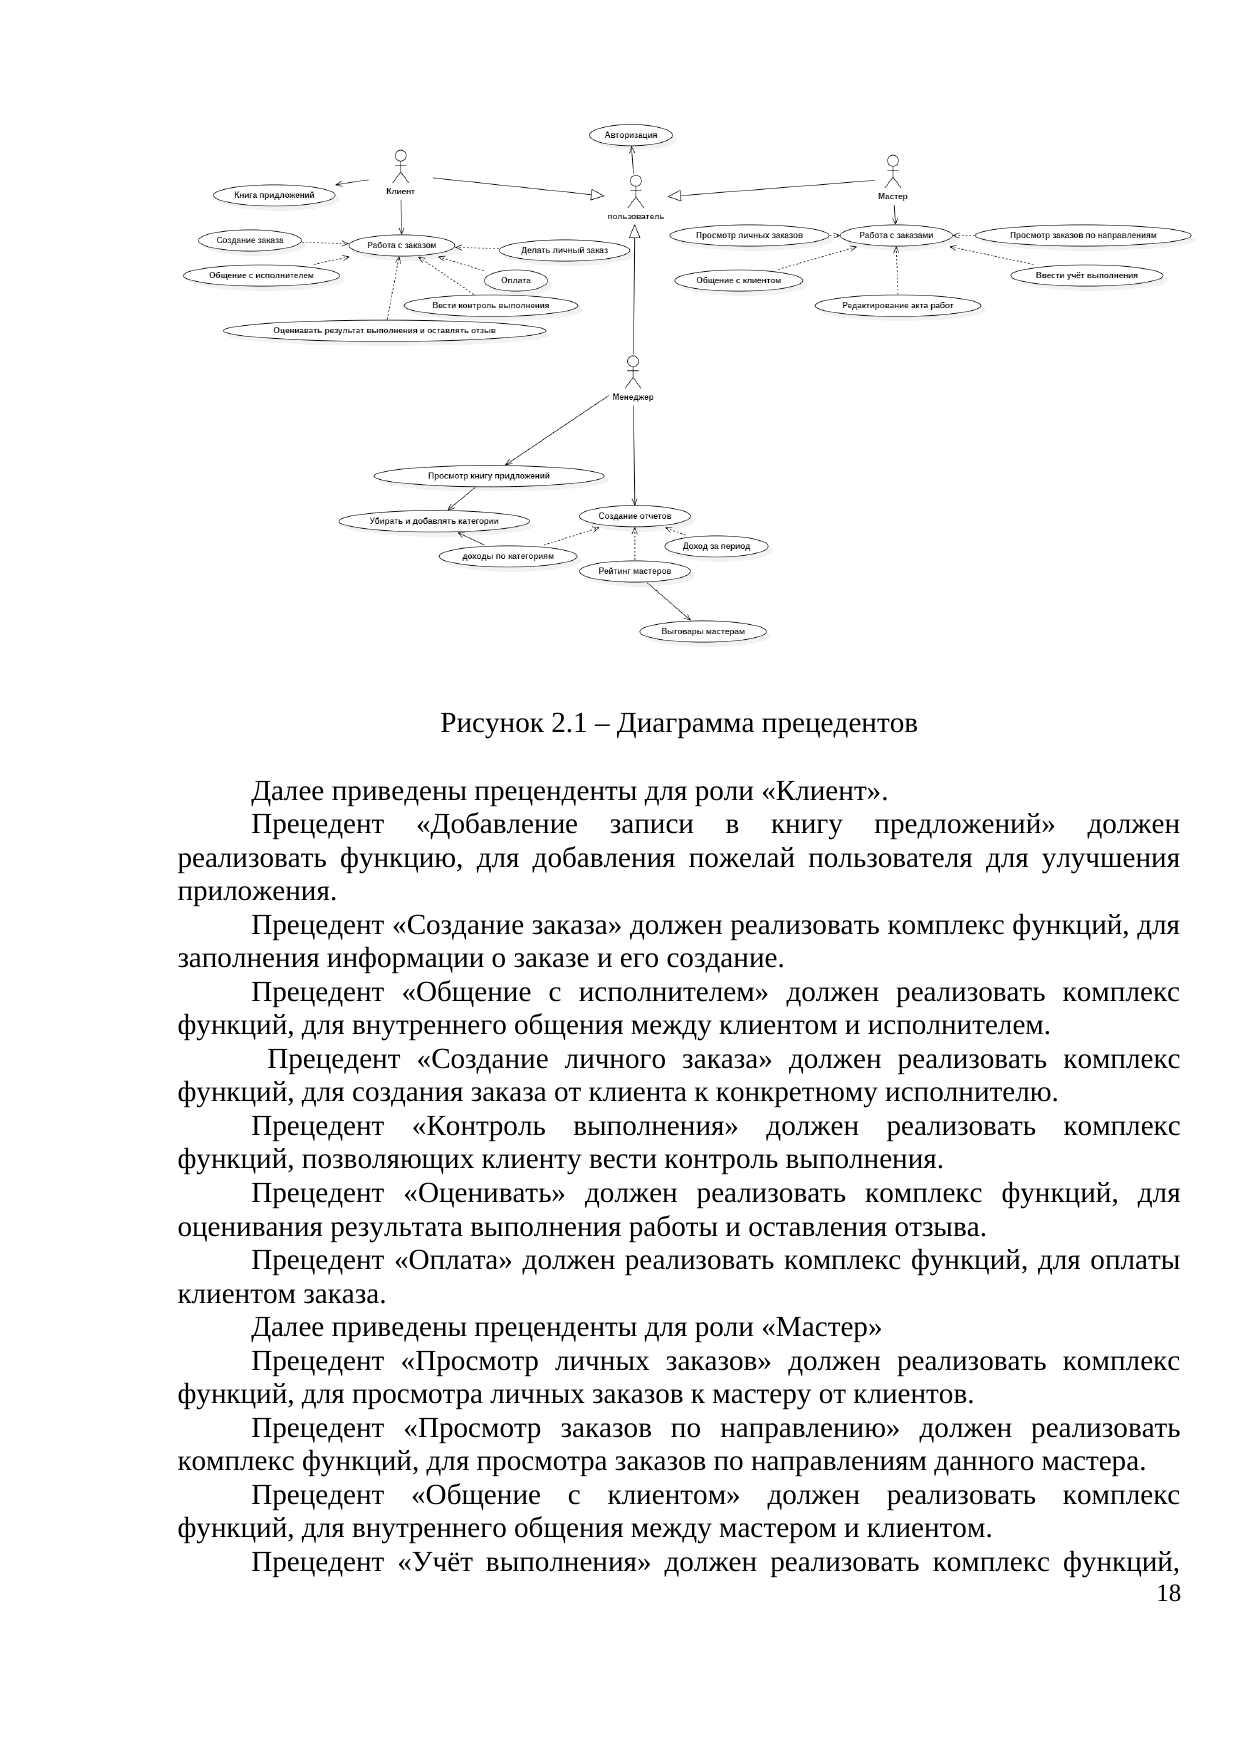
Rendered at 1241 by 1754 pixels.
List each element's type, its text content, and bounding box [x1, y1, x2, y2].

picture [177, 118, 1215, 667]
text Прецедент «Просмотр личных заказов» должен реализовать комплекс функций, для просмотра личных заказов к мастеру от клиентов. [177, 1343, 1181, 1410]
text Прецедент «Оценивать» должен реализовать комплекс функций, для оценивания результата выполнения работы и оставления отзыва. [177, 1175, 1181, 1242]
text Прецедент «Создание личного заказа» должен реализовать комплекс функций, для создания заказа от клиента к конкретному исполнителю. [177, 1041, 1181, 1108]
text Далее приведены преценденты для роли «Мастер» [177, 1309, 1181, 1343]
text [177, 1544, 1181, 1578]
text Прецедент «Общение с клиентом» должен реализовать комплекс функций, для внутреннего общения между мастером и клиентом. [177, 1477, 1181, 1544]
text Прецедент «Оплата» должен реализовать комплекс функций, для оплаты клиентом заказа. [177, 1242, 1181, 1309]
text Прецедент «Создание заказа» должен реализовать комплекс функций, для заполнения информации о заказе и его создание. [177, 907, 1181, 974]
text Рисунок 2.1 – Диаграмма прецедентов [177, 706, 1181, 739]
text Далее приведены преценденты для роли «Клиент». [177, 773, 1181, 806]
text Прецедент «Добавление записи в книгу предложений» должен реализовать функцию, для добавления пожелай пользователя для улучшения приложения. [177, 806, 1181, 907]
text Прецедент «Просмотр заказов по направлению» должен реализовать комплекс функций, для просмотра заказов по направлениям данного мастера. [177, 1410, 1181, 1477]
text Прецедент «Общение с исполнителем» должен реализовать комплекс функций, для внутреннего общения между клиентом и исполнителем. [177, 974, 1181, 1041]
text Прецедент «Контроль выполнения» должен реализовать комплекс функций, позволяющих клиенту вести контроль выполнения. [177, 1108, 1181, 1175]
